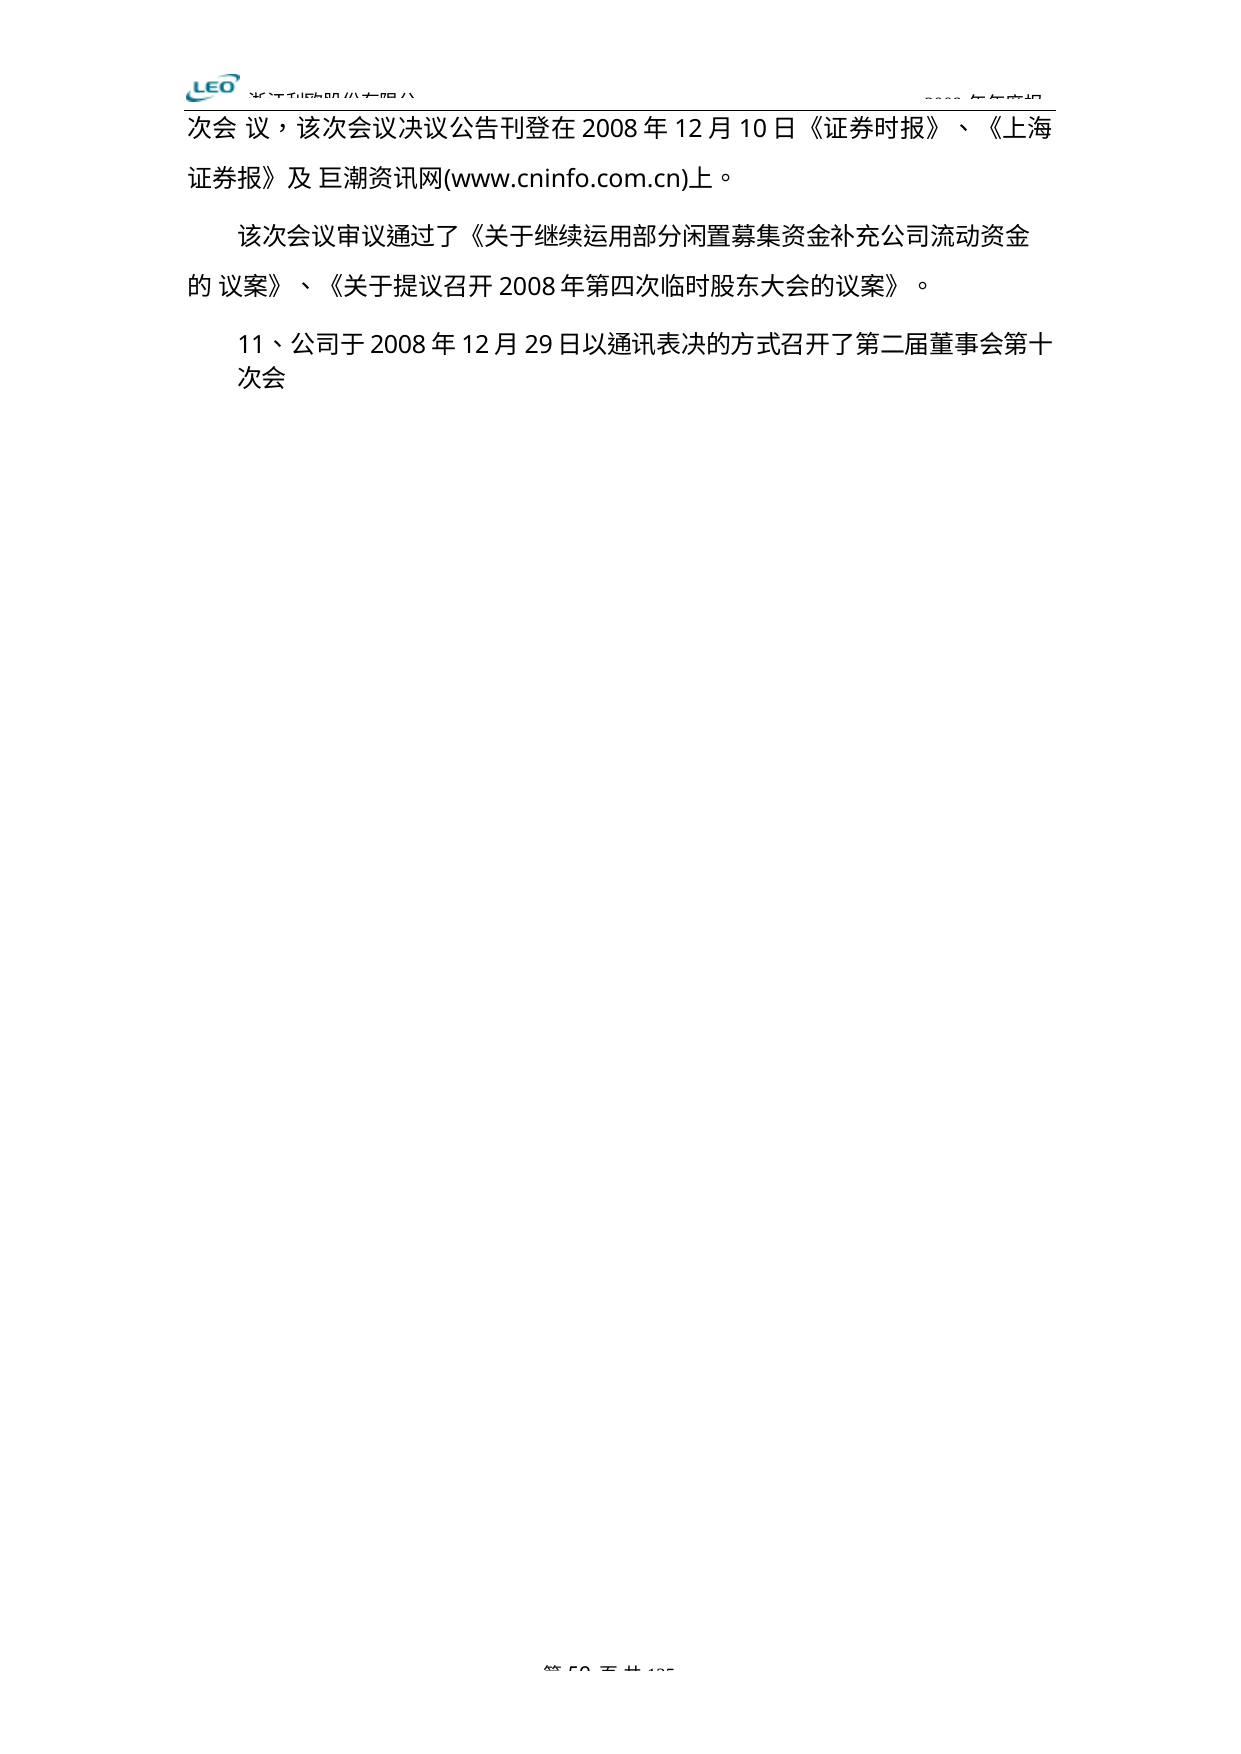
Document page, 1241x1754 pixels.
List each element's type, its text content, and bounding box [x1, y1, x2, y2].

text 11、公司于2008年12月29日以通讯表决的方式召开了第二届董事会第十次会 [237, 327, 1067, 395]
text 该次会议审议通过了《关于继续运用部分闲置募集资金补充公司流动资金的 议案》、《关于提议召开2008年第四次临时股东大会的议案》。 [187, 219, 1054, 303]
picture [186, 74, 240, 102]
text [187, 110, 1054, 195]
